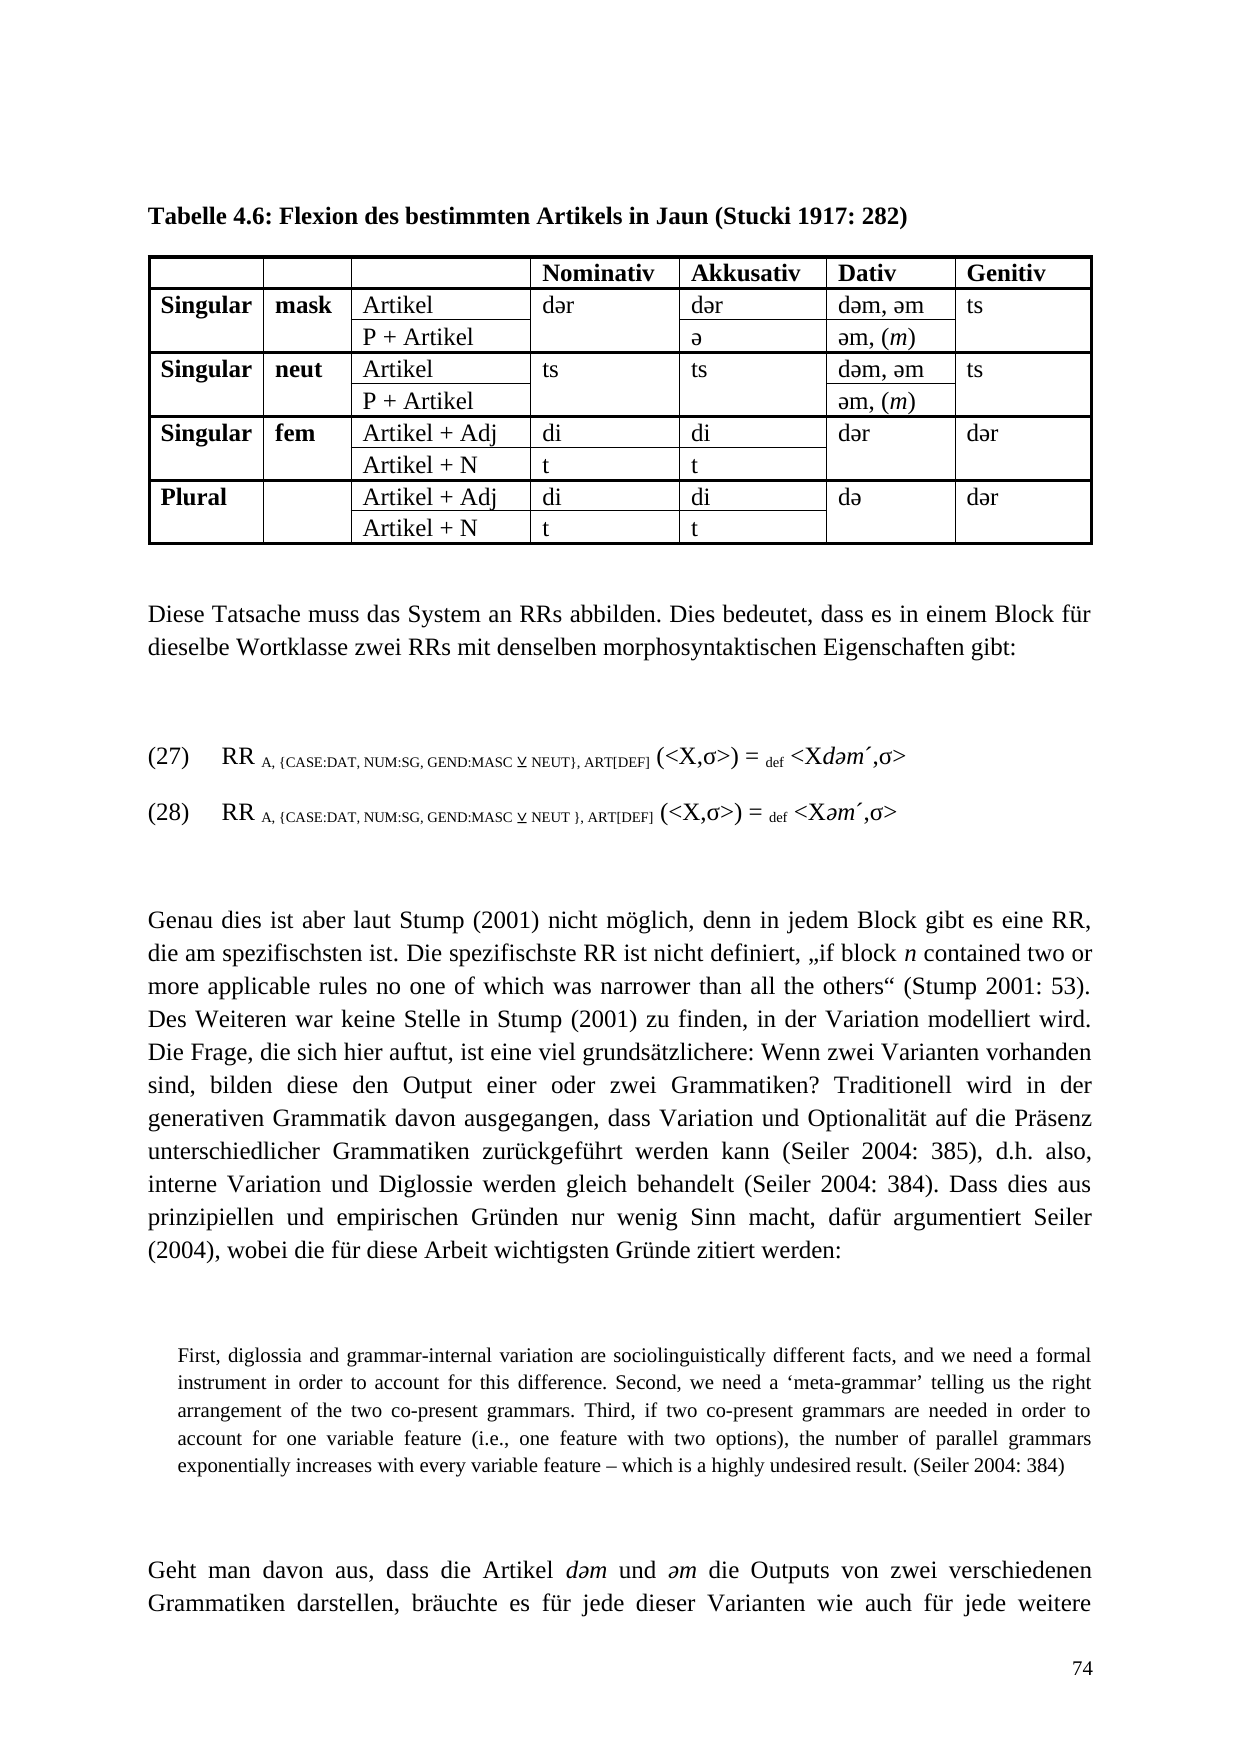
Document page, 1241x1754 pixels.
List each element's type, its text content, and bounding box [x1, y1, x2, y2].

table_cell mask [264, 290, 351, 351]
table_cell ts [680, 354, 826, 415]
table_cell t [680, 448, 826, 478]
table_header Dativ [827, 259, 955, 287]
table_header Nominativ [531, 259, 679, 287]
table_cell dər [531, 290, 679, 351]
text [148, 1555, 1093, 1617]
table_cell dəm, əm [827, 354, 955, 383]
table_header Genitiv [956, 259, 1090, 287]
table_cell Artikel [352, 290, 530, 319]
table_header [352, 259, 530, 287]
table_cell ts [956, 290, 1090, 351]
table_cell dər [680, 290, 826, 319]
table_cell dər [956, 418, 1090, 478]
table_cell Artikel + Adj [352, 418, 530, 447]
table_cell di [531, 482, 679, 510]
table_cell Singular [151, 354, 263, 415]
table_cell Artikel [352, 354, 530, 383]
table_cell P + Artikel [352, 320, 530, 351]
table_cell di [680, 418, 826, 447]
table_cell dər [827, 418, 955, 478]
table_cell Singular [151, 418, 263, 478]
text Diese Tatsache muss das System an RRs abbilden. Dies bedeutet, dass es in einem Block für dieselbe Wortklasse zwei RRs mit denselben morphosyntaktischen Eigenschaften gibt: [148, 599, 1093, 661]
table_cell t [531, 448, 679, 478]
table_cell fem [264, 418, 351, 478]
table_header Akkusativ [680, 259, 826, 287]
table_cell t [531, 511, 679, 542]
table_cell də [827, 482, 955, 542]
table_cell əm, (m) [827, 384, 955, 415]
text Genau dies ist aber laut Stump (2001) nicht möglich, denn in jedem Block gibt es eine RR, die am spezifischsten ist. Die spezifischste RR ist nicht definiert, „if block n contained two or more applicable rules no one of which was narrower than all the others“ (Stump 2001: 53). Des Weiteren war keine Stelle in Stump (2001) zu finden, in der Variation modelliert wird. Die Frage, die sich hier auftut, ist eine viel grundsätzlichere: Wenn zwei Varianten vorhanden sind, bilden diese den Output einer oder zwei Grammatiken? Traditionell wird in der generativen Grammatik davon ausgegangen, dass Variation und Optionalität auf die Präsenz unterschiedlicher Grammatiken zurückgeführt werden kann (Seiler 2004: 385), d.h. also, interne Variation und Diglossie werden gleich behandelt (Seiler 2004: 384). Dass dies aus prinzipiellen und empirischen Gründen nur wenig Sinn macht, dafür argumentiert Seiler (2004), wobei die für diese Arbeit wichtigsten Gründe zitiert werden: [148, 905, 1093, 1264]
table_cell Artikel + N [352, 511, 530, 542]
table_cell dər [956, 482, 1090, 542]
table_cell neut [264, 354, 351, 415]
table_cell di [680, 482, 826, 510]
table_cell t [680, 511, 826, 542]
text First, diglossia and grammar-internal variation are sociolinguistically different facts, and we need a formal instrument in order to account for this difference. Second, we need a ʻmeta-grammarʼ telling us the right arrangement of the two co-present grammars. Third, if two co-present grammars are needed in order to account for one variable feature (i.e., one feature with two options), the number of parallel grammars exponentially increases with every variable feature – which is a highly undesired result. (Seiler 2004: 384) [177, 1343, 1093, 1477]
table_cell ts [956, 354, 1090, 415]
table_cell Plural [151, 482, 263, 542]
table_header [264, 259, 351, 287]
table_cell [264, 482, 351, 542]
table_cell əm, (m) [827, 320, 955, 351]
text (27) RR A, {CASE:DAT, NUM:SG, GEND:MASC ⊻ NEUT}, ART[DEF] (˂X,σ˃) = def ˂Xdəmˊ,σ˃ [148, 740, 1093, 770]
text (28) RR A, {CASE:DAT, NUM:SG, GEND:MASC ⊻ NEUT }, ART[DEF] (˂X,σ˃) = def ˂Xəmˊ,σ˃ [148, 795, 1093, 826]
table_cell Singular [151, 290, 263, 351]
table_cell P + Artikel [352, 384, 530, 415]
table_cell dəm, əm [827, 290, 955, 319]
table_cell di [531, 418, 679, 447]
table_cell Artikel + N [352, 448, 530, 478]
table_header [151, 259, 263, 287]
text Tabelle 4.6: Flexion des bestimmten Artikels in Jaun (Stucki 1917: 282) [148, 201, 1093, 230]
table_cell ə [680, 320, 826, 351]
table_cell Artikel + Adj [352, 482, 530, 510]
table_cell ts [531, 354, 679, 415]
